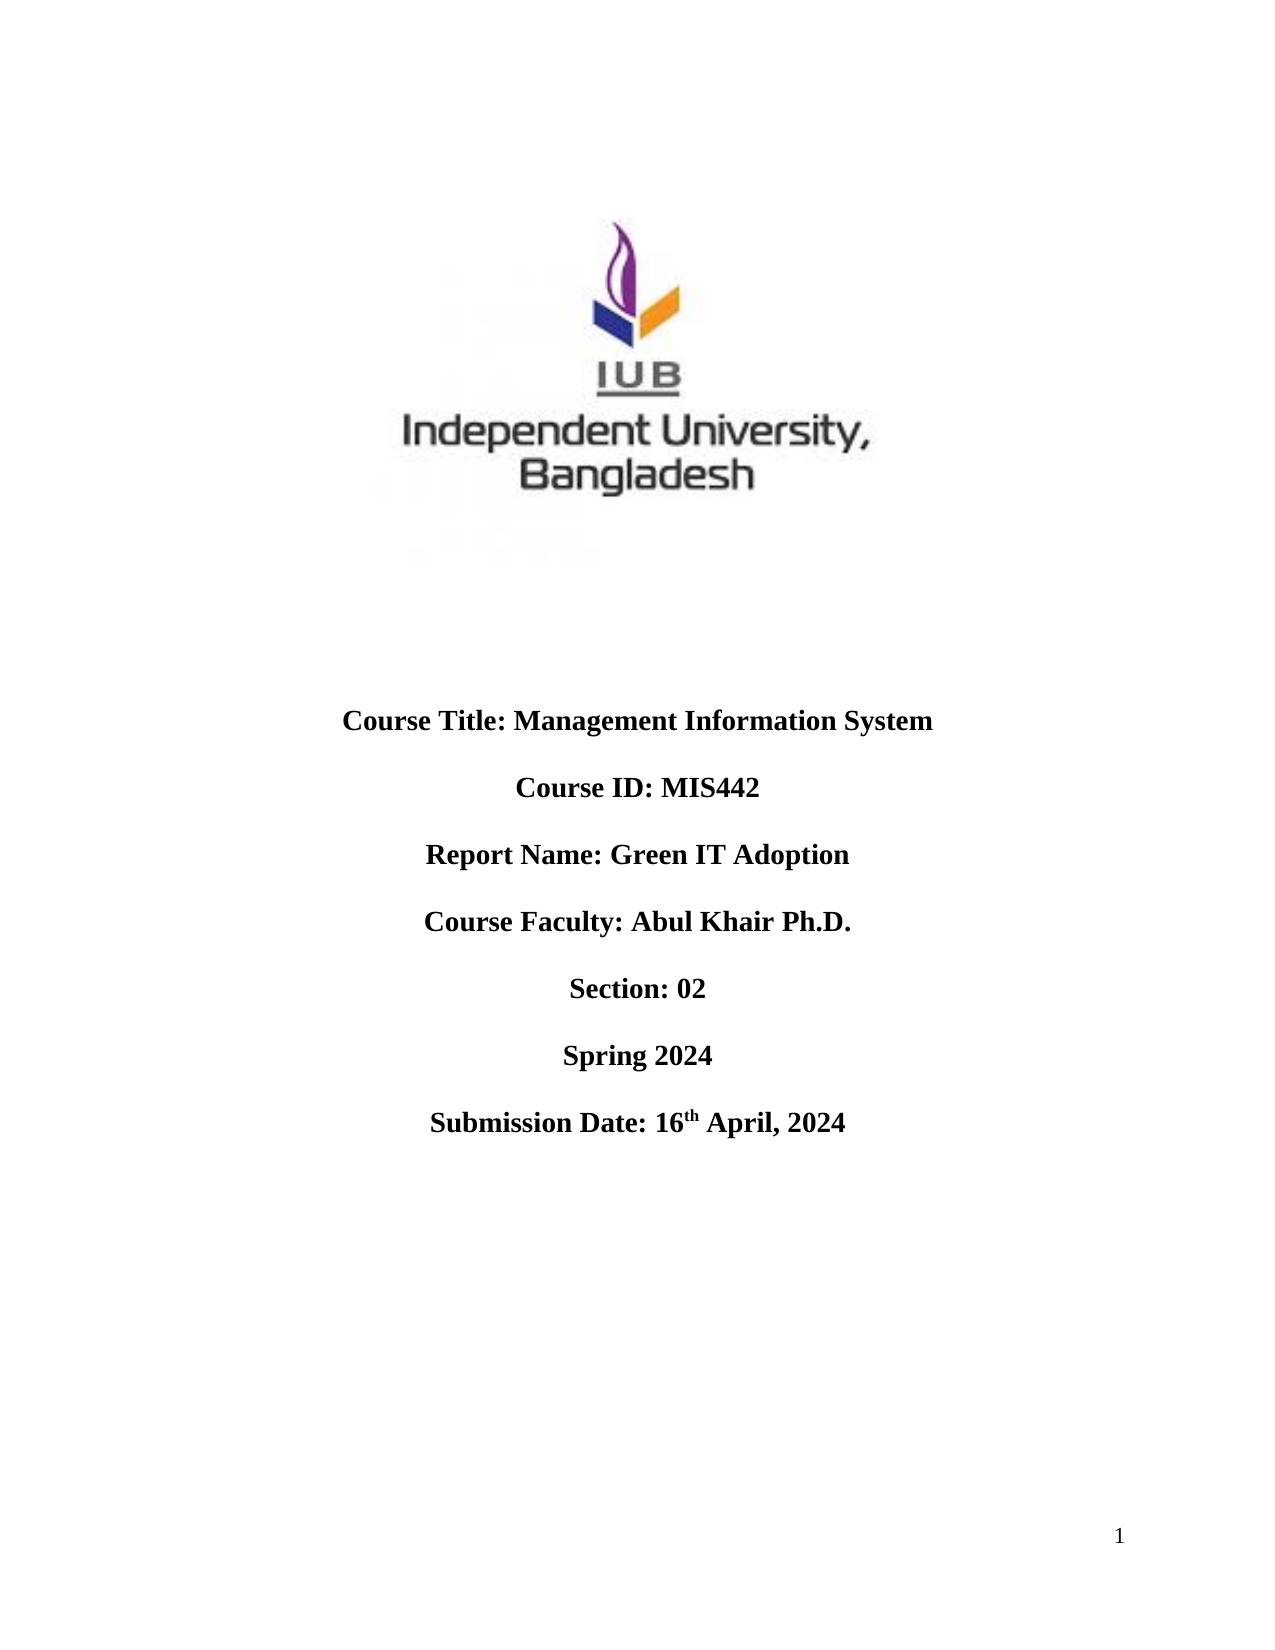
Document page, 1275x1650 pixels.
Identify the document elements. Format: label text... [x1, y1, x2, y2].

picture [357, 150, 918, 571]
text Section: 02 [150, 971, 1125, 1005]
text Course Faculty: Abul Khair Ph.D. [150, 904, 1125, 938]
text Report Name: Green IT Adoption [150, 837, 1125, 871]
text Submission Date: 16th April, 2024 [150, 1105, 1125, 1139]
text Course Title: Management Information System [150, 703, 1125, 737]
text Spring 2024 [150, 1038, 1125, 1072]
text Course ID: MIS442 [150, 771, 1125, 804]
